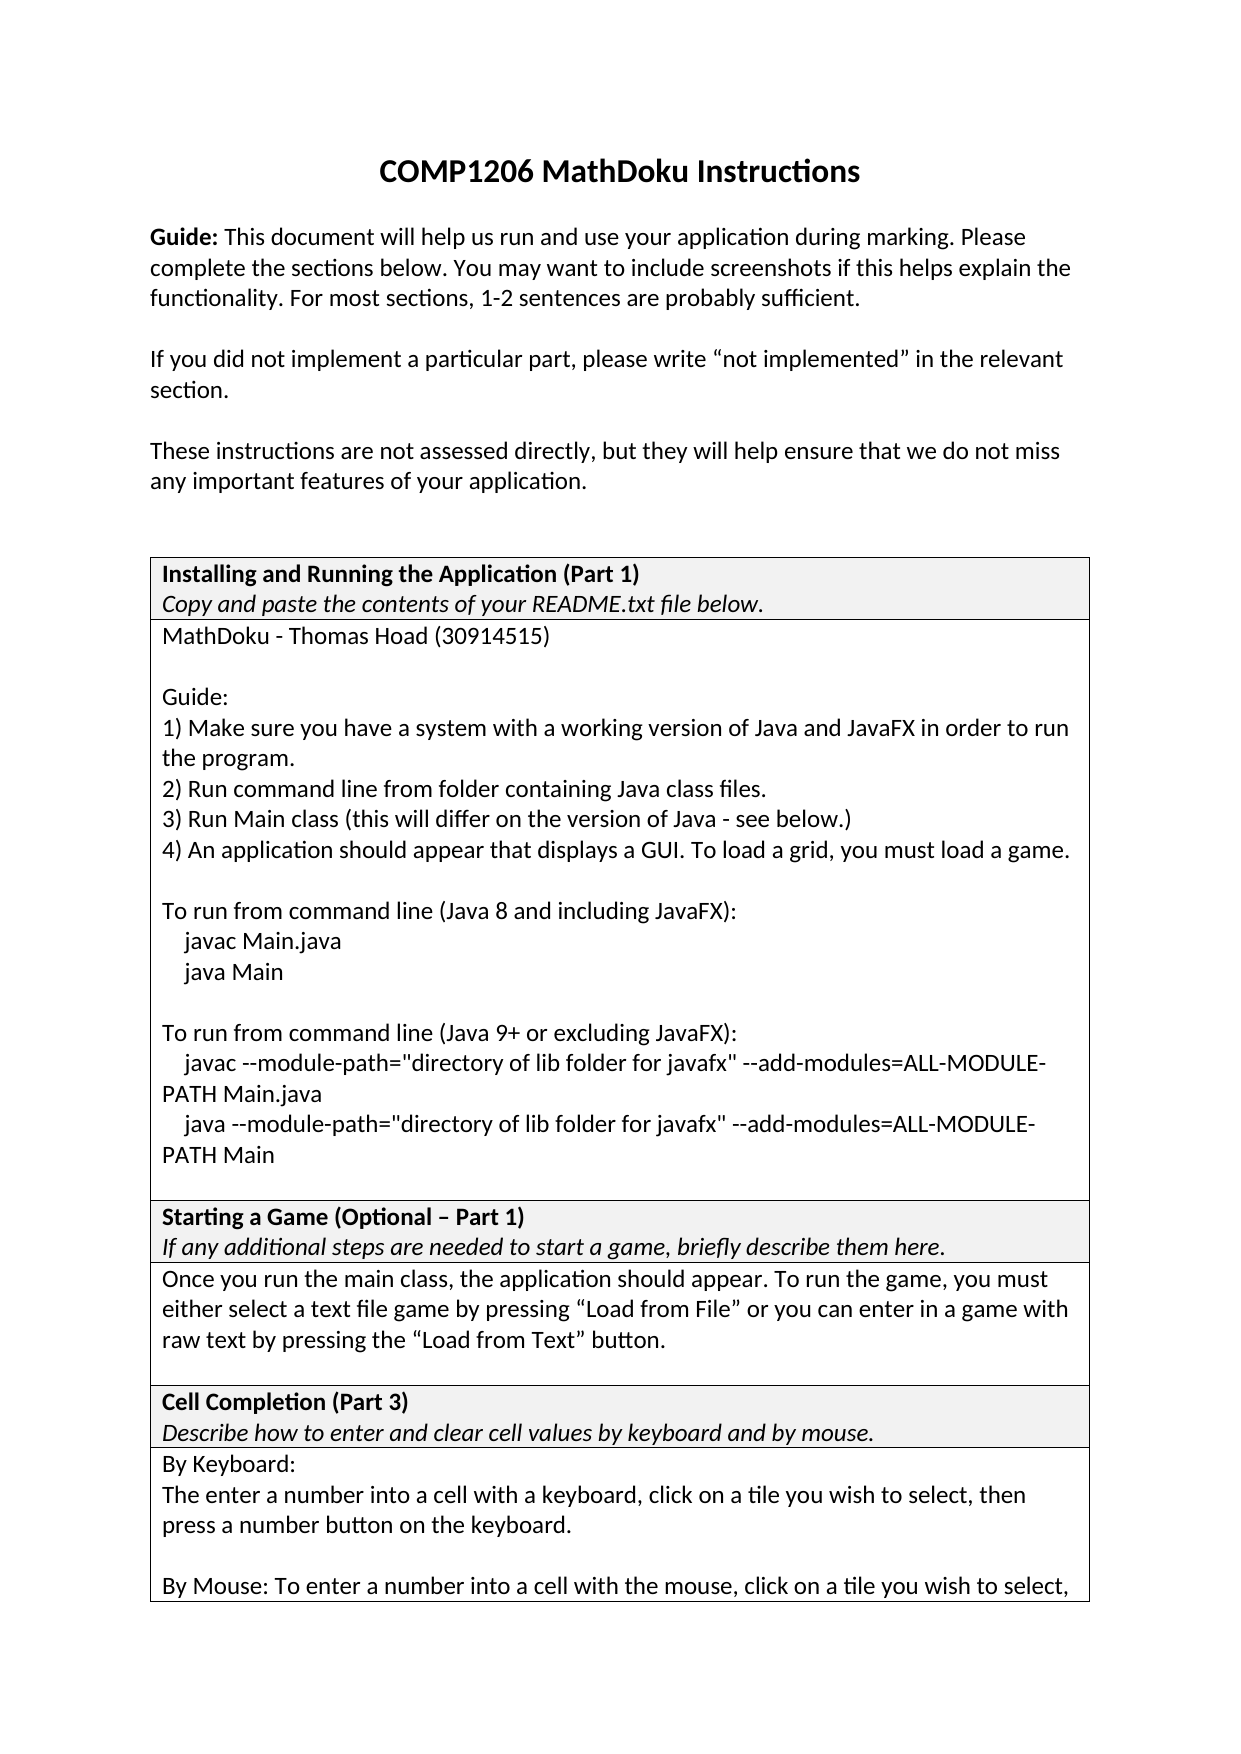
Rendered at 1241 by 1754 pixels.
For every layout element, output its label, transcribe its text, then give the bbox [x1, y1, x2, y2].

text If you did not implement a particular part, please write “not implemented” in the relevant section. [150, 343, 1090, 404]
table_header Installing and Running the Application (Part 1) Copy and paste the contents of your README.txt file below. [151, 558, 1089, 619]
text COMP1206 MathDoku Instructions [150, 150, 1090, 191]
table_cell Once you run the main class, the application should appear. To run the game, you must either select a text file game by pressing “Load from File” or you can enter in a game with raw text by pressing the “Load from Text” button. [151, 1263, 1089, 1385]
text These instructions are not assessed directly, but they will help ensure that we do not miss any important features of your application. [150, 435, 1090, 496]
table_cell Starting a Game (Optional – Part 1) If any additional steps are needed to start a game, briefly describe them here. [151, 1201, 1089, 1262]
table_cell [151, 1448, 1089, 1601]
text Guide: This document will help us run and use your application during marking. Please complete the sections below. You may want to include screenshots if this helps explain the functionality. For most sections, 1-2 sentences are probably sufficient. [150, 221, 1090, 313]
table_cell Cell Completion (Part 3) Describe how to enter and clear cell values by keyboard and by mouse. [151, 1386, 1089, 1447]
table_cell MathDoku - Thomas Hoad (30914515) Guide: 1) Make sure you have a system with a working version of Java and JavaFX in order to run the program. 2) Run command line from folder containing Java class files. 3) Run Main class (this will differ on the version of Java - see below.) 4) An application should appear that displays a GUI. To load a grid, you must load a game. To run from command line (Java 8 and including JavaFX): javac Main.java java Main To run from command line (Java 9+ or excluding JavaFX): javac --module-path="directory of lib folder for javafx" --add-modules=ALL-MODULE-PATH Main.java java --module-path="directory of lib folder for javafx" --add-modules=ALL-MODULE-PATH Main [151, 620, 1089, 1200]
